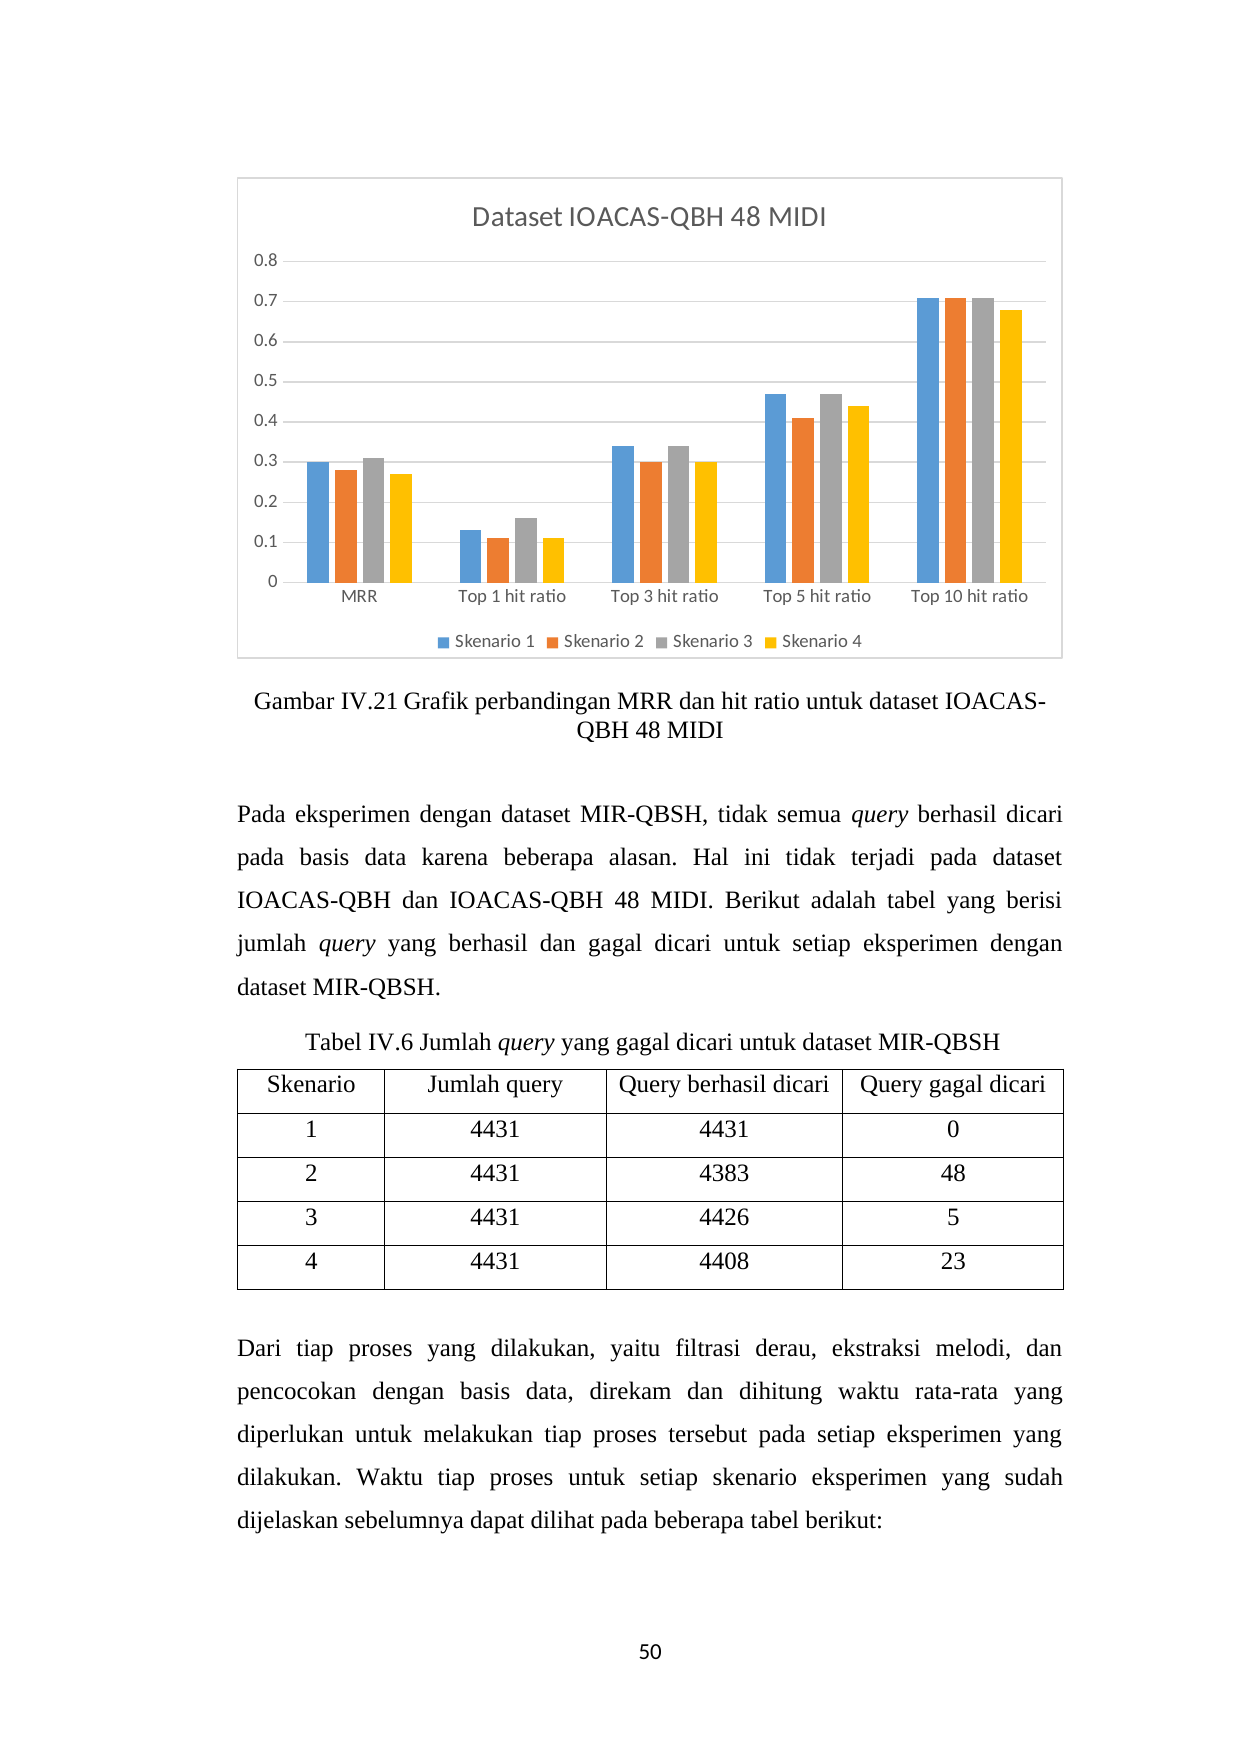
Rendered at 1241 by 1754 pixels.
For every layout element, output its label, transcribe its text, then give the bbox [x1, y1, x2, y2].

text Pada eksperimen dengan dataset MIR-QBSH, tidak semua query berhasil dicari pada basis data karena beberapa alasan. Hal ini tidak terjadi pada dataset IOACAS-QBH dan IOACAS-QBH 48 MIDI. Berikut adalah tabel yang berisi jumlah query yang berhasil dan gagal dicari untuk setiap eksperimen dengan dataset MIR-QBSH. [237, 799, 1063, 1000]
table_cell 4426 [607, 1202, 842, 1245]
table_cell 0 [843, 1114, 1063, 1157]
table_cell 4431 [385, 1158, 606, 1201]
table_cell 4431 [385, 1202, 606, 1245]
table_header Query gagal dicari [843, 1070, 1063, 1113]
table_cell 3 [238, 1202, 384, 1245]
table_cell 4431 [385, 1114, 606, 1157]
table_cell 48 [843, 1158, 1063, 1201]
table_header Jumlah query [385, 1070, 606, 1113]
table_cell 23 [843, 1246, 1063, 1289]
table_cell 4408 [607, 1246, 842, 1289]
table_header Skenario [238, 1070, 384, 1113]
table_cell 5 [843, 1202, 1063, 1245]
table_cell 4431 [385, 1246, 606, 1289]
table_cell 1 [238, 1114, 384, 1157]
table_cell 4431 [607, 1114, 842, 1157]
table_header Query berhasil dicari [607, 1070, 842, 1113]
table_cell 2 [238, 1158, 384, 1201]
table_cell 4383 [607, 1158, 842, 1201]
text Dari tiap proses yang dilakukan, yaitu filtrasi derau, ekstraksi melodi, dan pencocokan dengan basis data, direkam dan dihitung waktu rata-rata yang diperlukan untuk melakukan tiap proses tersebut pada setiap eksperimen yang dilakukan. Waktu tiap proses untuk setiap skenario eksperimen yang sudah dijelaskan sebelumnya dapat dilihat pada beberapa tabel berikut: [237, 1333, 1063, 1534]
table_cell 4 [238, 1246, 384, 1289]
